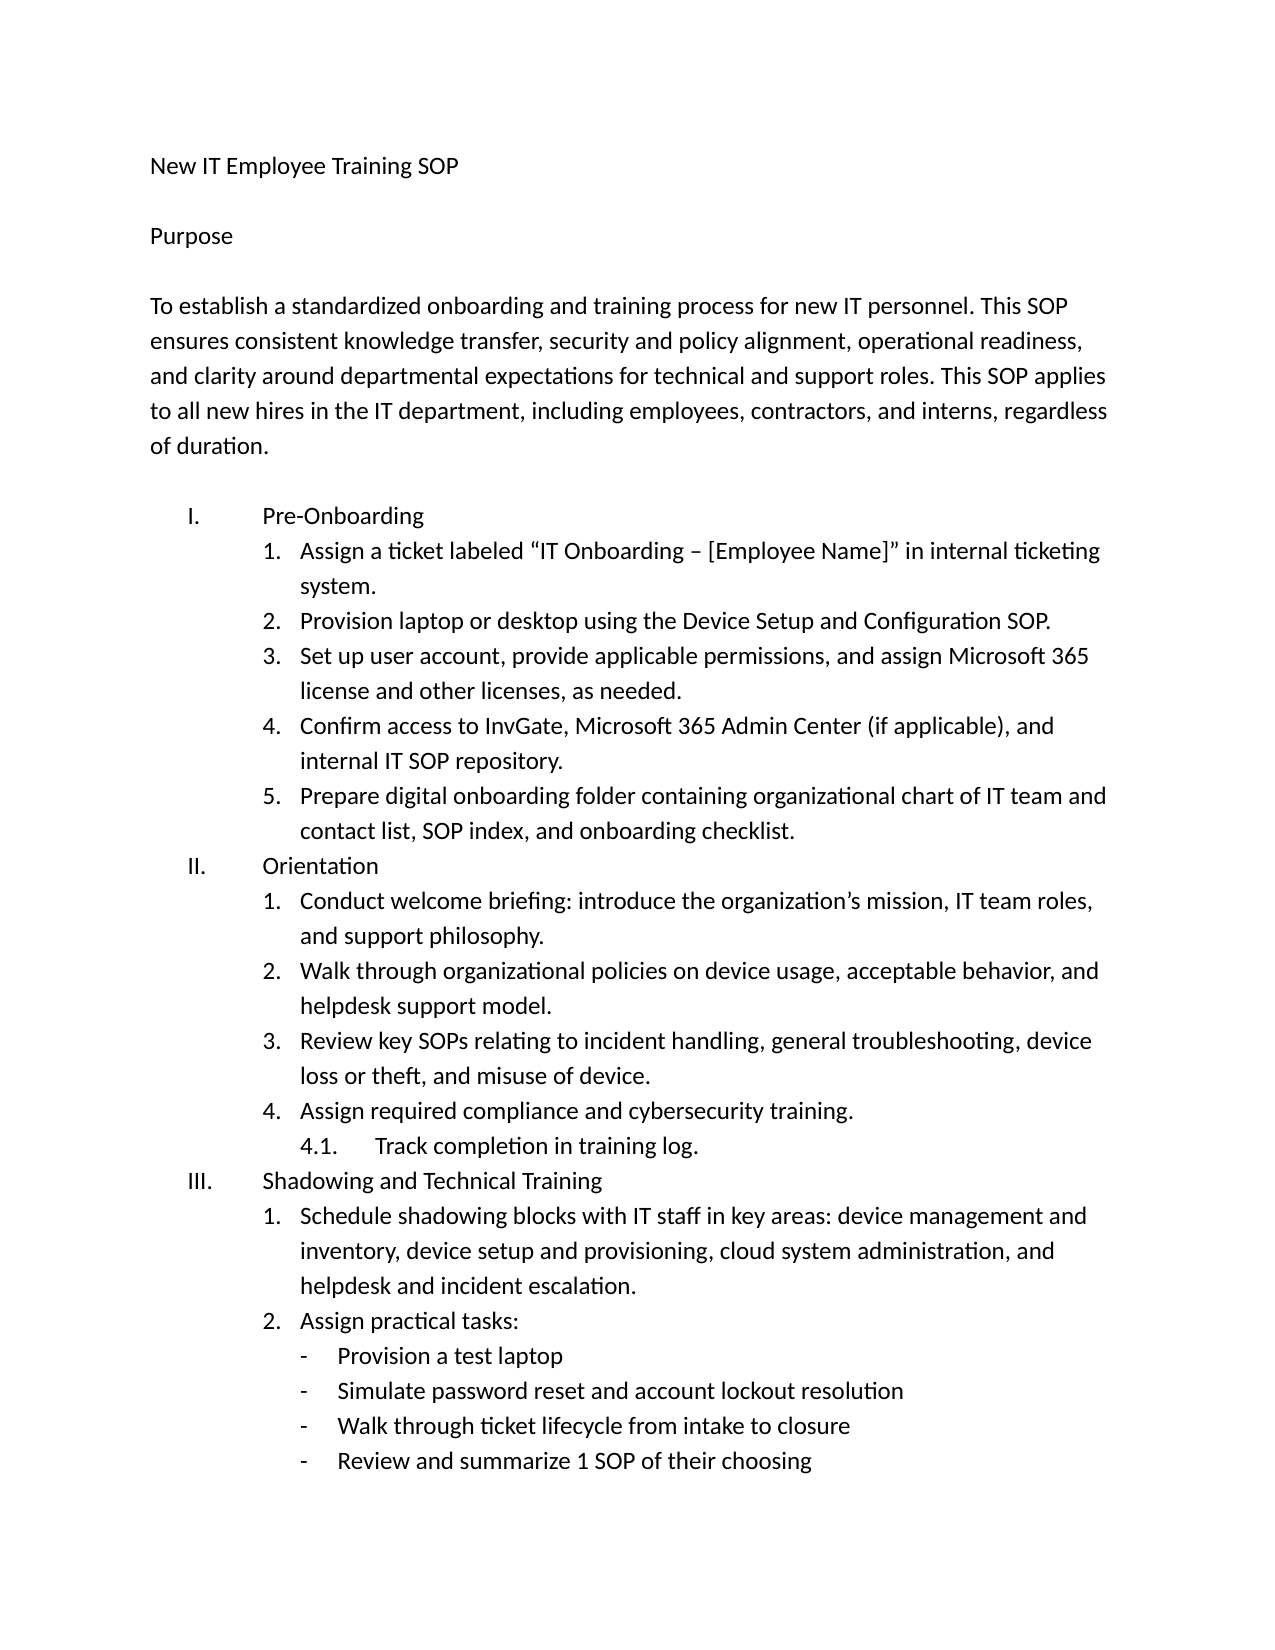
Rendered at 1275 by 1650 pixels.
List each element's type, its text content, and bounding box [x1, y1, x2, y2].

list Set up user account, provide applicable permissions, and assign Microsoft 365 license and other licenses, as needed. [262, 640, 1125, 706]
list Provision laptop or desktop using the Device Setup and Configuration SOP. [262, 605, 1125, 636]
list Prepare digital onboarding folder containing organizational chart of IT team and contact list, SOP index, and onboarding checklist. [262, 780, 1125, 846]
list Confirm access to InvGate, Microsoft 365 Admin Center (if applicable), and internal IT SOP repository. [262, 710, 1125, 776]
list Walk through organizational policies on device usage, acceptable behavior, and helpdesk support model. [262, 955, 1125, 1021]
list Simulate password reset and account lockout resolution [300, 1375, 1125, 1406]
list Review and summarize 1 SOP of their choosing [300, 1445, 1125, 1476]
list Schedule shadowing blocks with IT staff in key areas: device management and inventory, device setup and provisioning, cloud system administration, and helpdesk and incident escalation. [262, 1200, 1125, 1301]
list Assign practical tasks: [262, 1305, 1125, 1336]
text New IT Employee Training SOP [150, 150, 1125, 181]
list Conduct welcome briefing: introduce the organization’s mission, IT team roles, and support philosophy. [262, 885, 1125, 951]
text Purpose [150, 220, 1125, 251]
list Review key SOPs relating to incident handling, general troubleshooting, device loss or theft, and misuse of device. [262, 1025, 1125, 1091]
list Assign required compliance and cybersecurity training. [262, 1095, 1125, 1126]
list Pre-Onboarding [187, 500, 1125, 531]
text To establish a standardized onboarding and training process for new IT personnel. This SOP ensures consistent knowledge transfer, security and policy alignment, operational readiness, and clarity around departmental expectations for technical and support roles. This SOP applies to all new hires in the IT department, including employees, contractors, and interns, regardless of duration. [150, 290, 1125, 461]
list Orientation [187, 850, 1125, 881]
list Walk through ticket lifecycle from intake to closure [300, 1410, 1125, 1441]
list Assign a ticket labeled “IT Onboarding – [Employee Name]” in internal ticketing system. [262, 535, 1125, 601]
list Shadowing and Technical Training [187, 1165, 1125, 1196]
list Track completion in training log. [300, 1130, 1125, 1161]
list Provision a test laptop [300, 1340, 1125, 1371]
